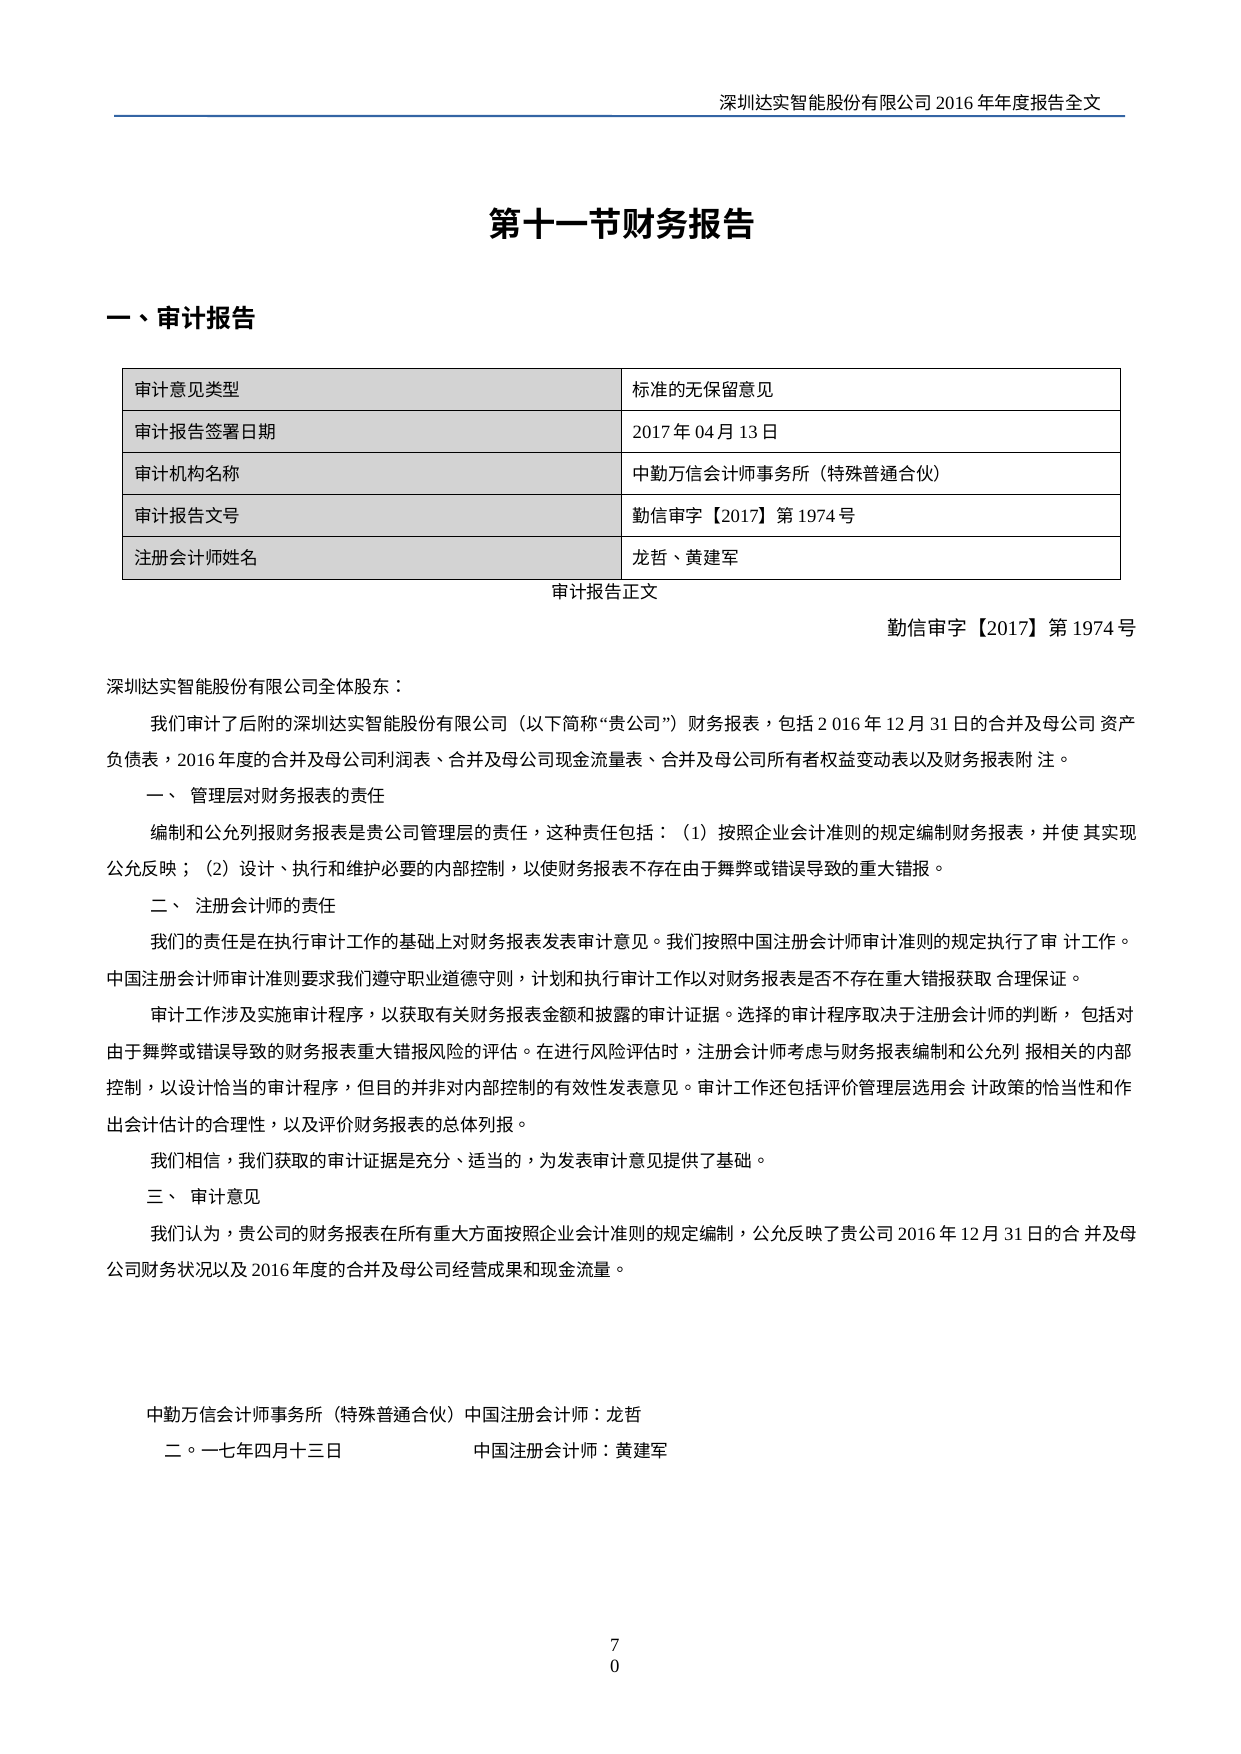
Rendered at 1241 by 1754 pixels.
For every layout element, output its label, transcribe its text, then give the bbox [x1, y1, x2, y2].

text 审计工作涉及实施审计程序，以获取有关财务报表金额和披露的审计证据。选择的审计程序取决于注册会计师的判断， 包括对由于舞弊或错误导致的财务报表重大错报风险的评估。在进行风险评估时，注册会计师考虑与财务报表编制和公允列 报相关的内部控制，以设计恰当的审计程序，但目的并非对内部控制的有效性发表意见。审计工作还包括评价管理层选用会 计政策的恰当性和作出会计估计的合理性，以及评价财务报表的总体列报。 [106, 992, 1137, 1138]
text 三、 审计意见 [106, 1175, 1137, 1211]
text 勤信审字【2017】第1974号 [106, 614, 1137, 641]
text 中勤万信会计师事务所（特殊普通合伙）中国注册会计师：龙哲 [106, 1403, 1137, 1427]
text 第十一节财务报告 [106, 201, 1137, 246]
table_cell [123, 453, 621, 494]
text 编制和公允列报财务报表是贵公司管理层的责任，这种责任包括：（1）按照企业会计准则的规定编制财务报表，并使 其实现公允反映；（2）设计、执行和维护必要的内部控制，以使财务报表不存在由于舞弊或错误导致的重大错报。 [106, 810, 1137, 883]
text 我们相信，我们获取的审计证据是充分、适当的，为发表审计意见提供了基础。 [106, 1138, 1137, 1175]
text 一、 管理层对财务报表的责任 [106, 774, 1137, 810]
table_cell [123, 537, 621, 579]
text 我们的责任是在执行审计工作的基础上对财务报表发表审计意见。我们按照中国注册会计师审计准则的规定执行了审 计工作。中国注册会计师审计准则要求我们遵守职业道德守则，计划和执行审计工作以对财务报表是否不存在重大错报获取 合理保证。 [106, 919, 1137, 992]
text 深圳达实智能股份有限公司全体股东： [106, 664, 1137, 701]
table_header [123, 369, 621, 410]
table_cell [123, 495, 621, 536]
text 二、 注册会计师的责任 [106, 883, 1137, 919]
text 审计报告正文 [551, 580, 1137, 604]
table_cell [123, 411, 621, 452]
text 我们审计了后附的深圳达实智能股份有限公司（以下简称“贵公司”）财务报表，包括2 016年12月31日的合并及母公司 资产负债表，2016年度的合并及母公司利润表、合并及母公司现金流量表、合并及母公司所有者权益变动表以及财务报表附 注。 [106, 701, 1137, 774]
text 二。一七年四月十三日 中国注册会计师：黄建军 [106, 1437, 1137, 1463]
text 我们认为，贵公司的财务报表在所有重大方面按照企业会计准则的规定编制，公允反映了贵公司2016年12月31日的合 并及母公司财务状况以及2016年度的合并及母公司经营成果和现金流量。 [106, 1211, 1137, 1284]
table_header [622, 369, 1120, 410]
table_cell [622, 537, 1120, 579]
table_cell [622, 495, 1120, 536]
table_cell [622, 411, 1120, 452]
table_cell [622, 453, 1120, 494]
text 一、审计报告 [106, 300, 1137, 334]
